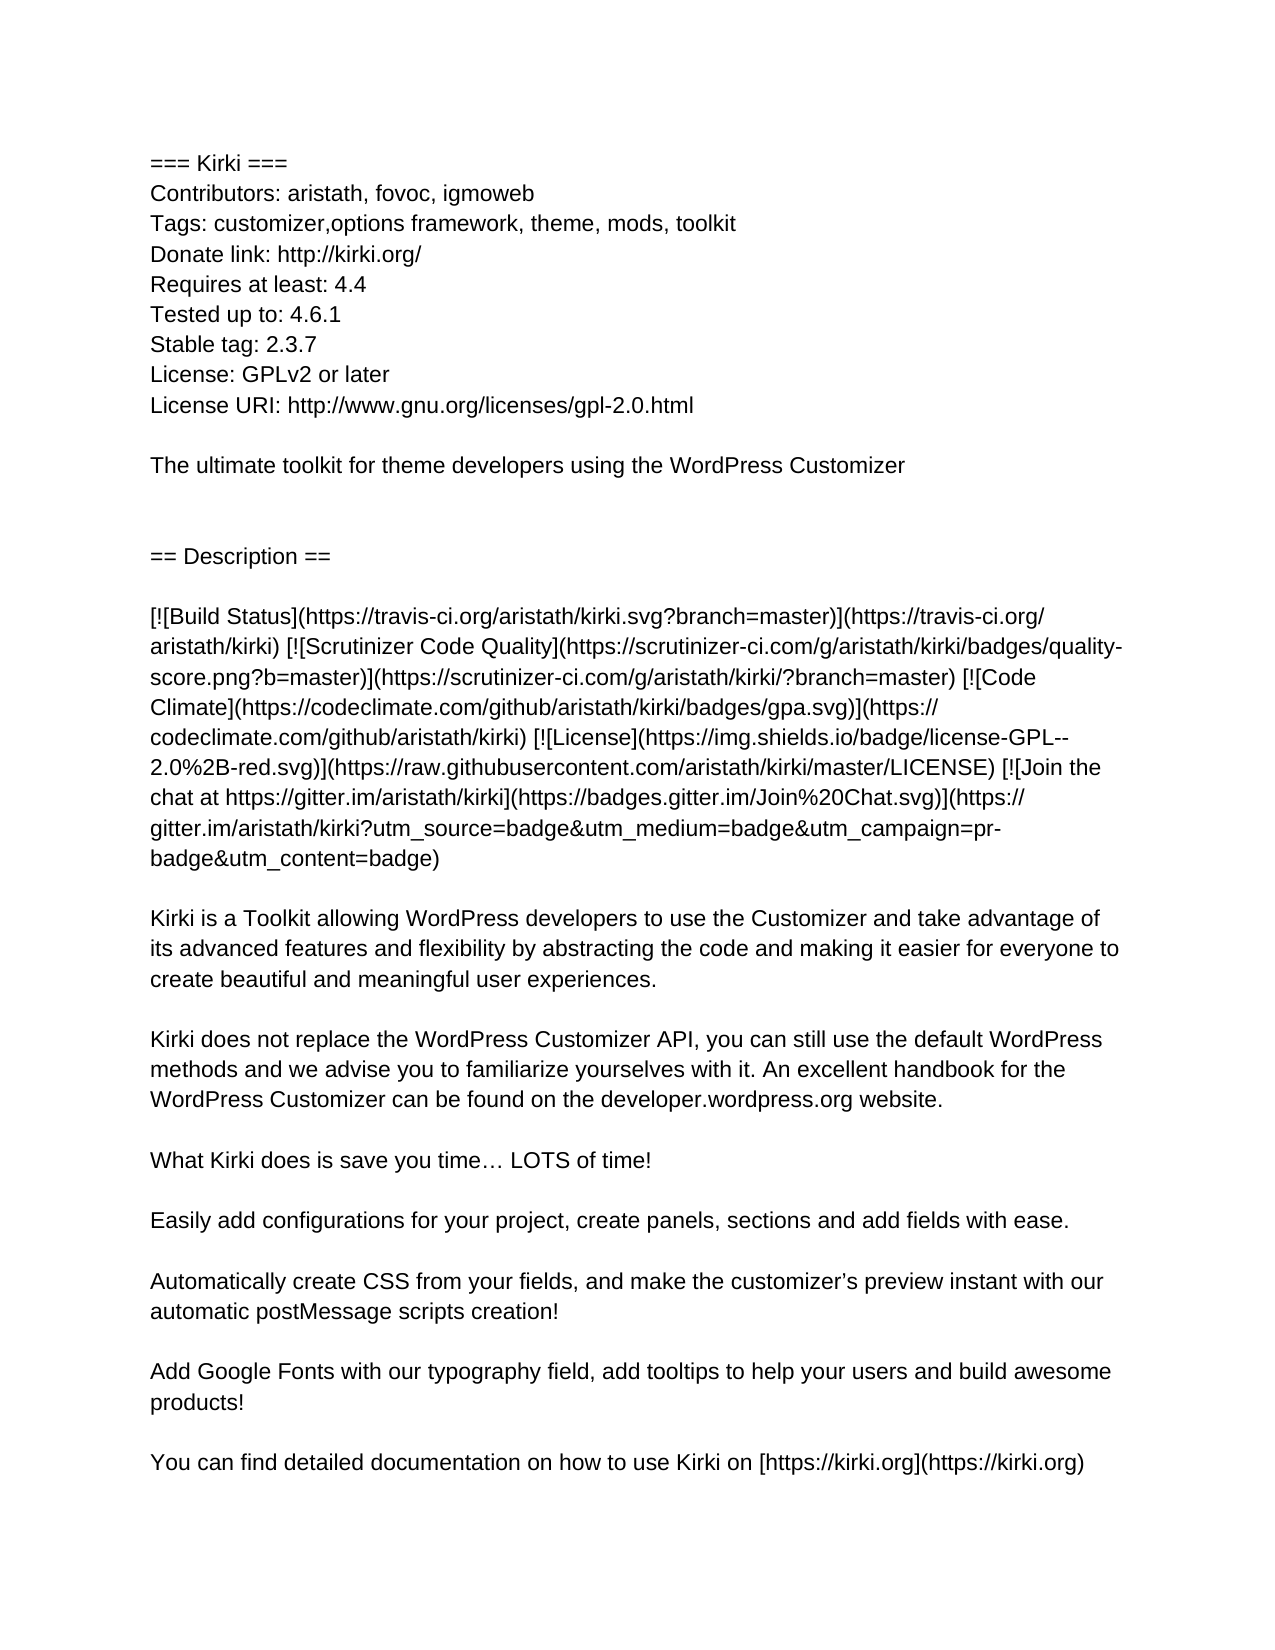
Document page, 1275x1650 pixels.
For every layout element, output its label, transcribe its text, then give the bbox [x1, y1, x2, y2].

text === Kirki === [150, 150, 1125, 176]
text Kirki does not replace the WordPress Customizer API, you can still use the default WordPress methods and we advise you to familiarize yourselves with it. An excellent handbook for the WordPress Customizer can be found on the developer.wordpress.org website. [150, 1026, 1125, 1113]
text [![Build Status](https://travis-ci.org/aristath/kirki.svg?branch=master)](https://travis-ci.org/aristath/kirki) [![Scrutinizer Code Quality](https://scrutinizer-ci.com/g/aristath/kirki/badges/quality-score.png?b=master)](https://scrutinizer-ci.com/g/aristath/kirki/?branch=master) [![Code Climate](https://codeclimate.com/github/aristath/kirki/badges/gpa.svg)](https://codeclimate.com/github/aristath/kirki) [![License](https://img.shields.io/badge/license-GPL--2.0%2B-red.svg)](https://raw.githubusercontent.com/aristath/kirki/master/LICENSE) [![Join the chat at https://gitter.im/aristath/kirki](https://badges.gitter.im/Join%20Chat.svg)](https://gitter.im/aristath/kirki?utm_source=badge&utm_medium=badge&utm_campaign=pr-badge&utm_content=badge) [150, 603, 1125, 871]
text Kirki is a Toolkit allowing WordPress developers to use the Customizer and take advantage of its advanced features and flexibility by abstracting the code and making it easier for everyone to create beautiful and meaningful user experiences. [150, 905, 1125, 992]
text The ultimate toolkit for theme developers using the WordPress Customizer [150, 452, 1125, 478]
text License URI: http://www.gnu.org/licenses/gpl-2.0.html [150, 392, 1125, 418]
text Add Google Fonts with our typography field, add tooltips to help your users and build awesome products! [150, 1358, 1125, 1415]
text Tested up to: 4.6.1 [150, 301, 1125, 327]
text Stable tag: 2.3.7 [150, 331, 1125, 358]
text Donate link: http://kirki.org/ [150, 241, 1125, 267]
text Requires at least: 4.4 [150, 271, 1125, 297]
text Easily add configurations for your project, create panels, sections and add fields with ease. [150, 1207, 1125, 1234]
text == Description == [150, 543, 1125, 569]
text License: GPLv2 or later [150, 361, 1125, 388]
text You can find detailed documentation on how to use Kirki on [https://kirki.org](https://kirki.org) [150, 1449, 1125, 1475]
text Automatically create CSS from your fields, and make the customizer’s preview instant with our automatic postMessage scripts creation! [150, 1268, 1125, 1324]
text What Kirki does is save you time… LOTS of time! [150, 1147, 1125, 1173]
text Tags: customizer,options framework, theme, mods, toolkit [150, 210, 1125, 237]
text Contributors: aristath, fovoc, igmoweb [150, 180, 1125, 207]
